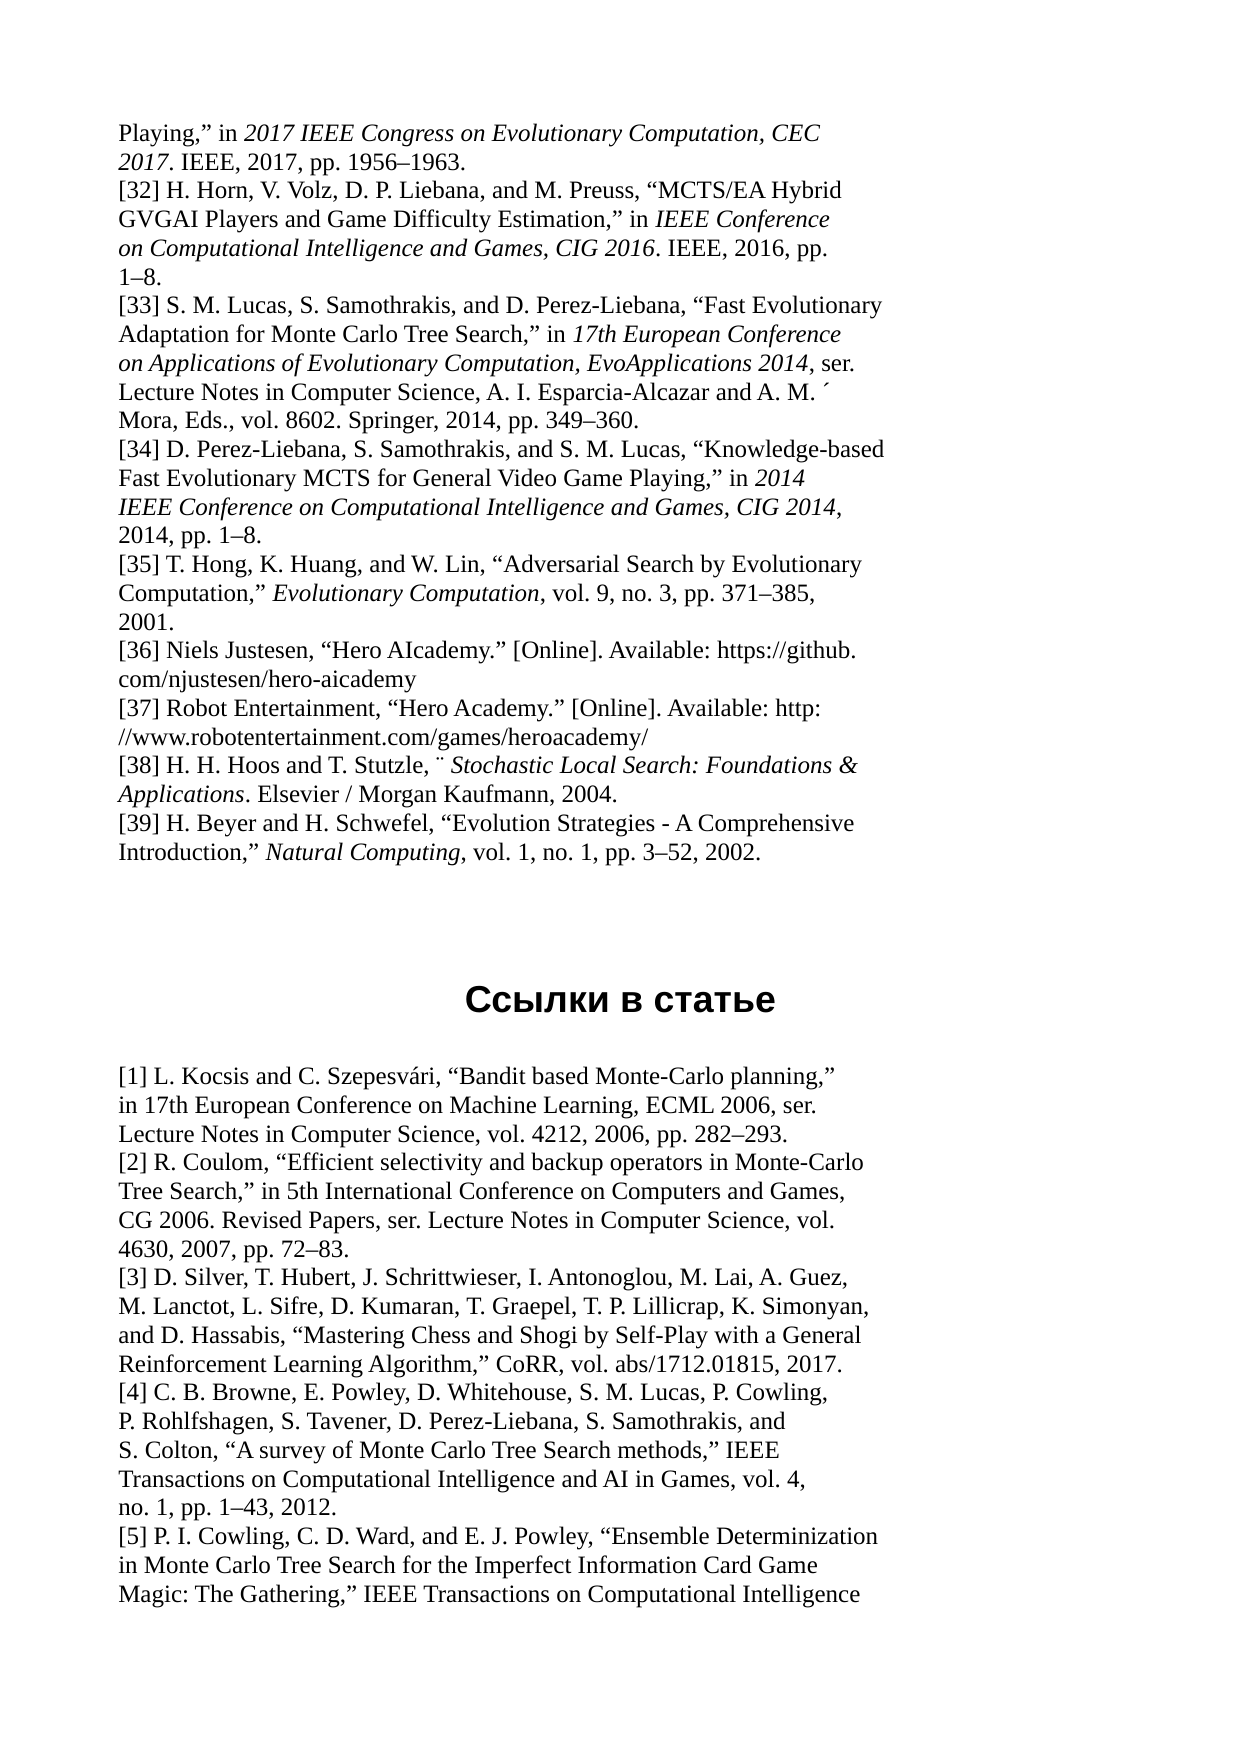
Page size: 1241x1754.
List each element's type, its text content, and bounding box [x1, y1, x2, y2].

text [2] R. Coulom, “Efficient selectivity and backup operators in Monte-Carlo [118, 1147, 1122, 1176]
text [1] L. Kocsis and C. Szepesvári, “Bandit based Monte-Carlo planning,” [118, 1061, 1122, 1090]
text Magic: The Gathering,” IEEE Transactions on Computational Intelligence [118, 1579, 1122, 1607]
text Tree Search,” in 5th International Conference on Computers and Games, [118, 1176, 1122, 1205]
text 4630, 2007, pp. 72–83. [118, 1234, 1122, 1262]
text [4] C. B. Browne, E. Powley, D. Whitehouse, S. M. Lucas, P. Cowling, [118, 1377, 1122, 1406]
text P. Rohlfshagen, S. Tavener, D. Perez-Liebana, S. Samothrakis, and [118, 1406, 1122, 1435]
text M. Lanctot, L. Sifre, D. Kumaran, T. Graepel, T. P. Lillicrap, K. Simonyan, [118, 1291, 1122, 1320]
text [5] P. I. Cowling, C. D. Ward, and E. J. Powley, “Ensemble Determinization [118, 1521, 1122, 1550]
subtitle Ссылки в статье [118, 977, 1122, 1020]
text in Monte Carlo Tree Search for the Imperfect Information Card Game [118, 1550, 1122, 1579]
text S. Colton, “A survey of Monte Carlo Tree Search methods,” IEEE [118, 1435, 1122, 1464]
text in 17th European Conference on Machine Learning, ECML 2006, ser. [118, 1090, 1122, 1119]
text and D. Hassabis, “Mastering Chess and Shogi by Self-Play with a General [118, 1320, 1122, 1349]
text Transactions on Computational Intelligence and AI in Games, vol. 4, [118, 1464, 1122, 1492]
text [3] D. Silver, T. Hubert, J. Schrittwieser, I. Antonoglou, M. Lai, A. Guez, [118, 1262, 1122, 1291]
text Lecture Notes in Computer Science, vol. 4212, 2006, pp. 282–293. [118, 1119, 1122, 1147]
text CG 2006. Revised Papers, ser. Lecture Notes in Computer Science, vol. [118, 1205, 1122, 1234]
text Reinforcement Learning Algorithm,” CoRR, vol. abs/1712.01815, 2017. [118, 1349, 1122, 1377]
text no. 1, pp. 1–43, 2012. [118, 1492, 1122, 1521]
